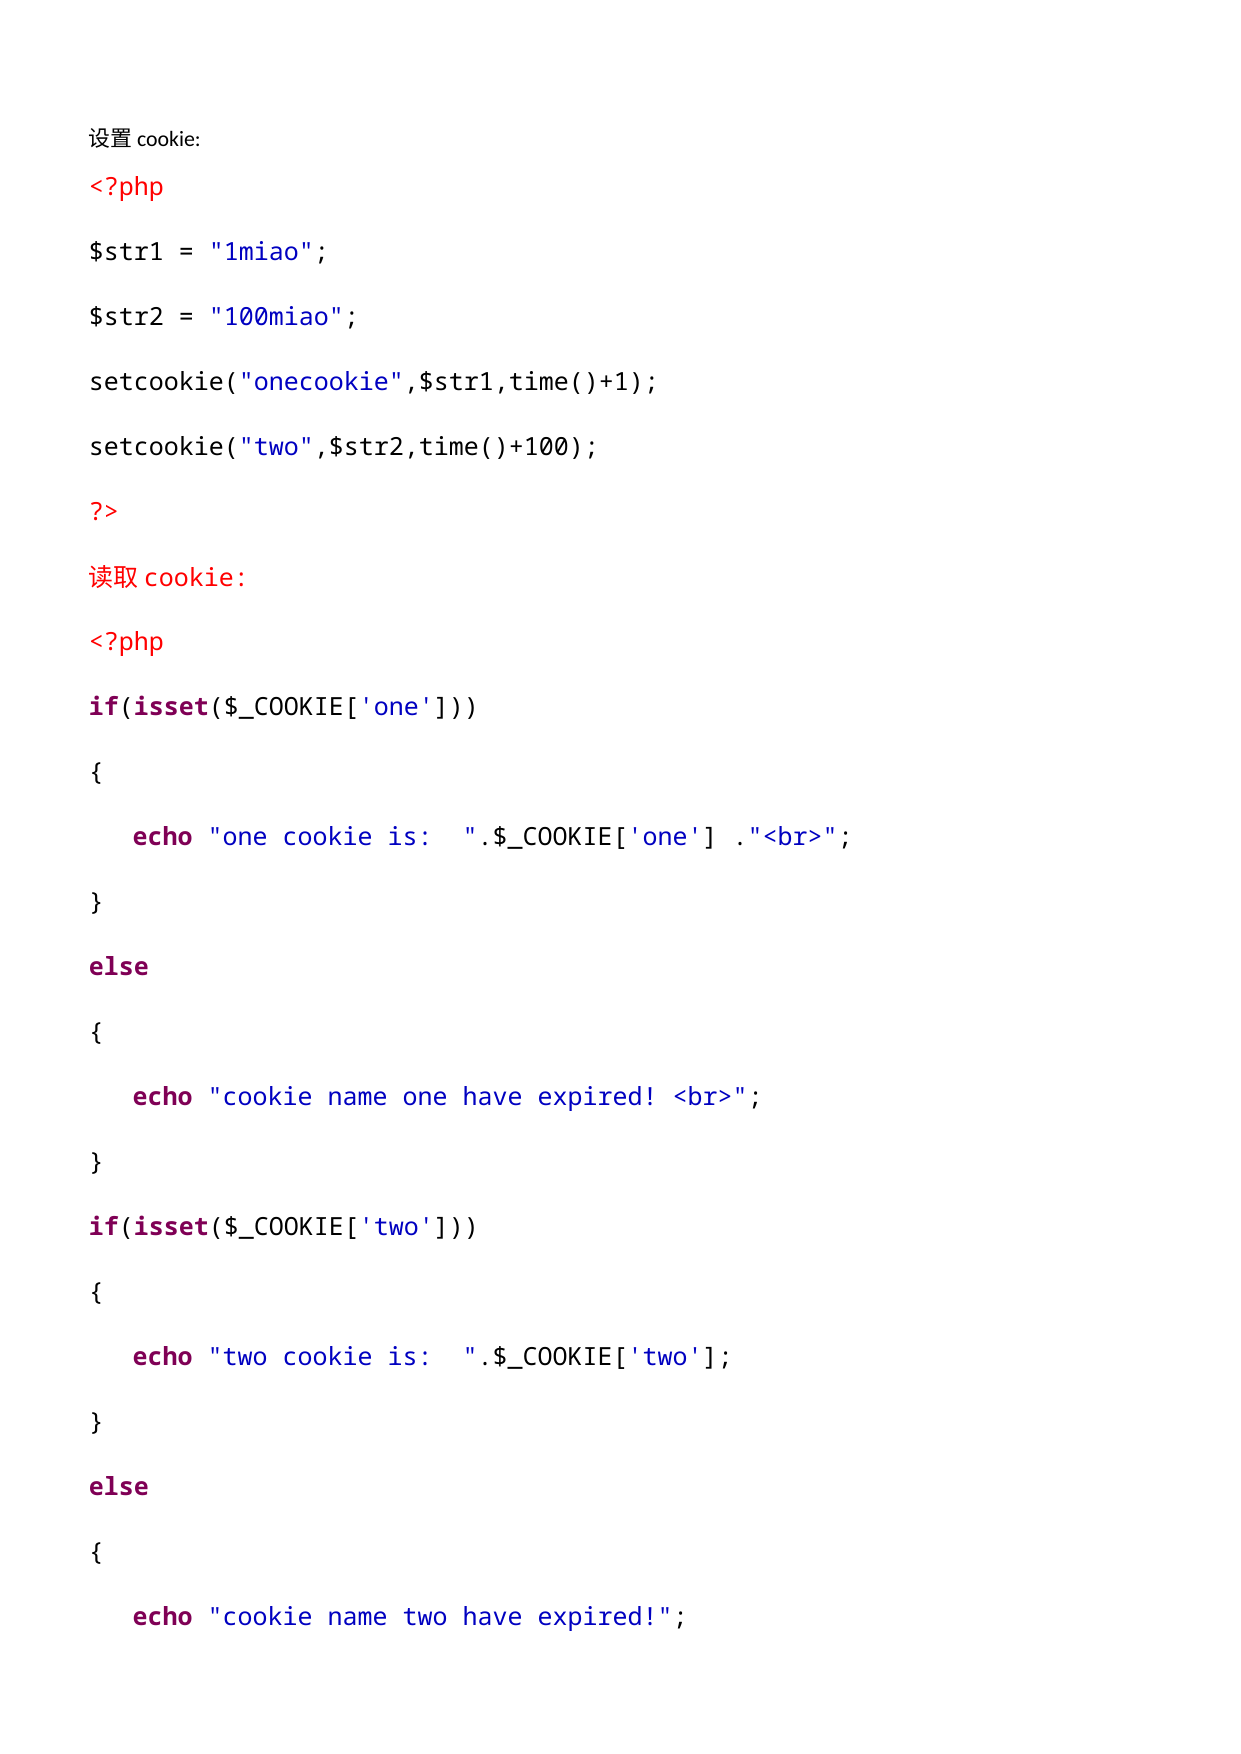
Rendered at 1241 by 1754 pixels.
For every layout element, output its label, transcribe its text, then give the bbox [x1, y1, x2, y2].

text if(isset($_COOKIE['two'])) [89, 1193, 1152, 1258]
text setcookie("two",$str2,time()+100); [89, 413, 1152, 478]
text $str1 = "1miao"; [89, 218, 1152, 283]
text { [89, 1518, 1152, 1583]
text { [89, 1258, 1152, 1323]
text { [89, 738, 1152, 803]
text <?php [89, 153, 1152, 218]
text 设置cookie: [89, 121, 1152, 153]
text echo "two cookie is: ".$_COOKIE['two']; [89, 1323, 1152, 1388]
text else [89, 933, 1152, 998]
text echo "cookie name one have expired! <br>"; [89, 1063, 1152, 1128]
text echo "cookie name two have expired!"; [89, 1583, 1152, 1648]
text { [89, 998, 1152, 1063]
text } [89, 1388, 1152, 1453]
text else [89, 1453, 1152, 1518]
text <?php [89, 608, 1152, 673]
text } [89, 868, 1152, 933]
text $str2 = "100miao"; [89, 283, 1152, 348]
text ?> [89, 478, 1152, 543]
text if(isset($_COOKIE['one'])) [89, 673, 1152, 738]
text setcookie("onecookie",$str1,time()+1); [89, 348, 1152, 413]
text 读取cookie: [89, 543, 1152, 608]
text echo "one cookie is: ".$_COOKIE['one'] ."<br>"; [89, 803, 1152, 868]
text } [89, 1128, 1152, 1193]
